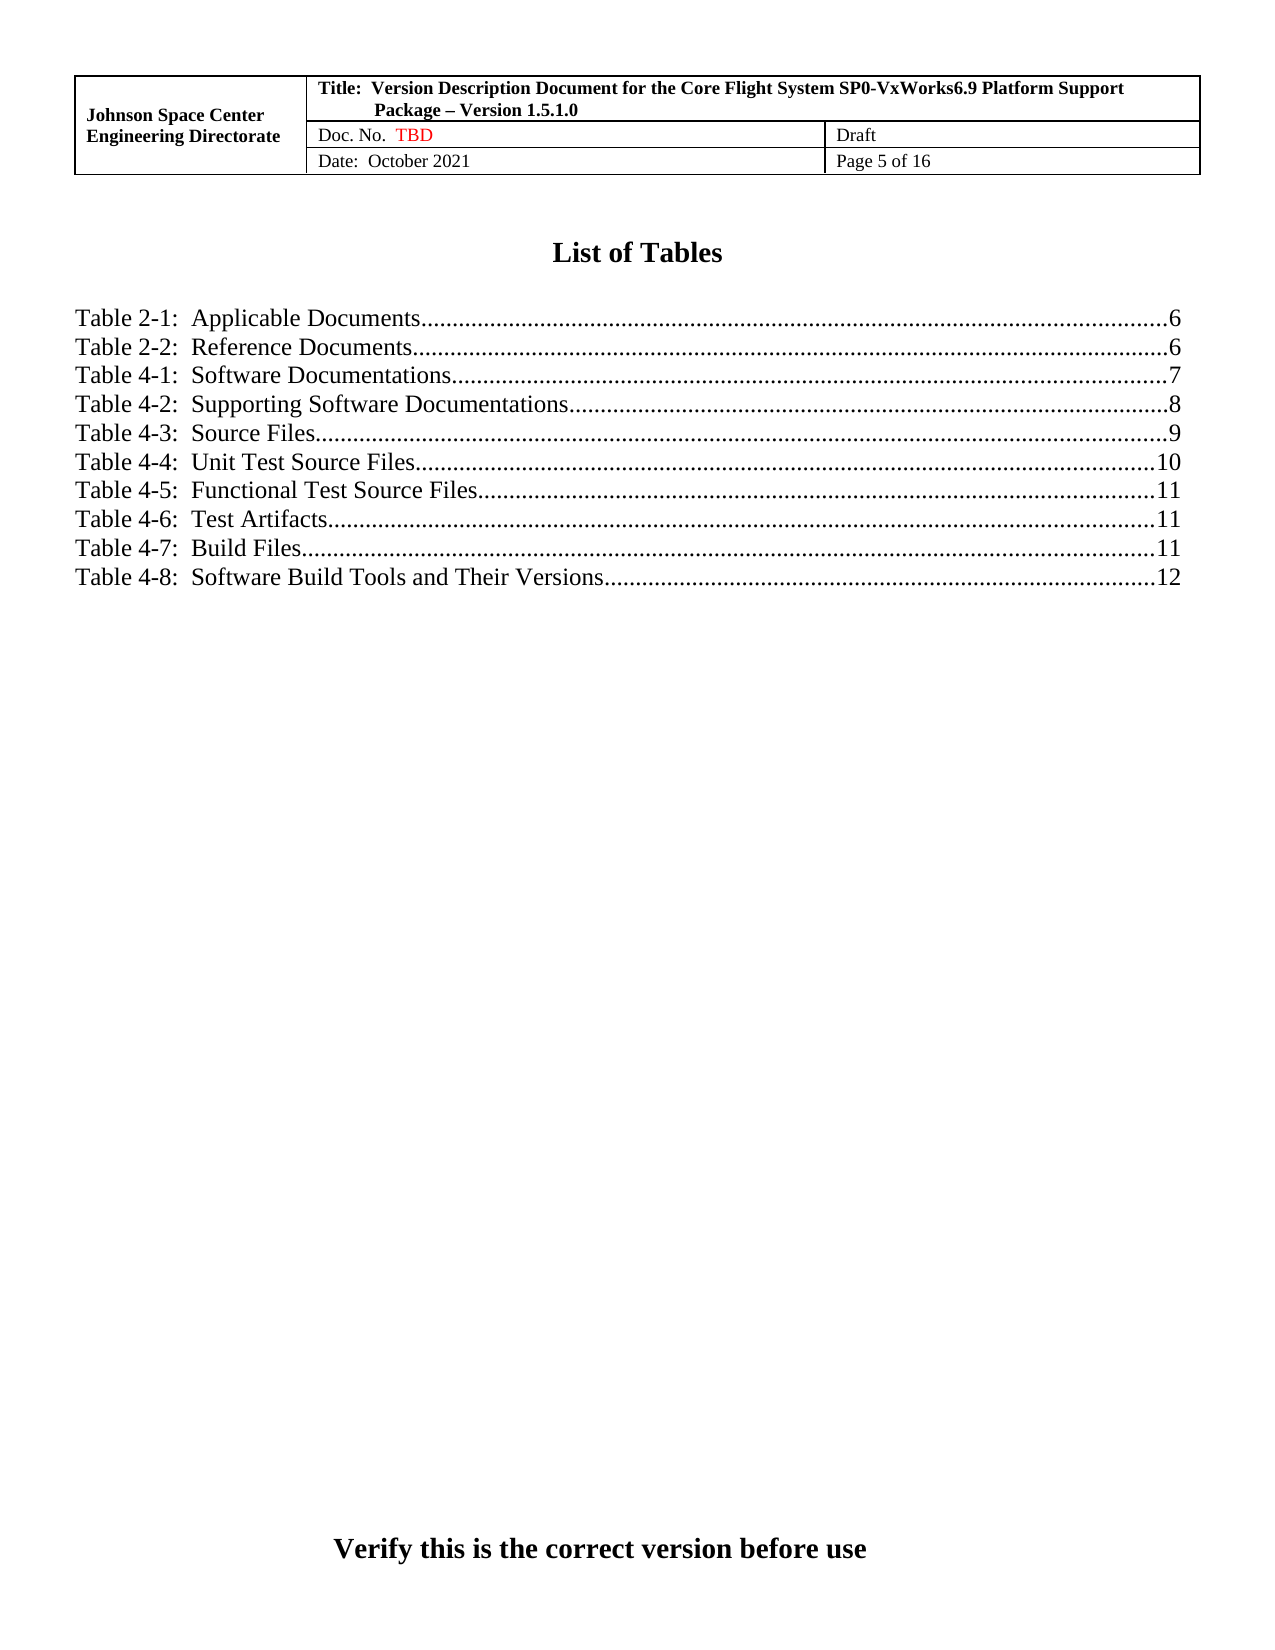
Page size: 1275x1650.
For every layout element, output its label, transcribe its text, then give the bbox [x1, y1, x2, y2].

text Table 4-2: Supporting Software Documentations 8 [75, 389, 1200, 418]
text List of Tables [75, 235, 1200, 268]
text Table 4-6: Test Artifacts 11 [75, 504, 1200, 533]
text Table 2-1: Applicable Documents 6 [75, 303, 1200, 332]
text Table 4-3: Source Files 9 [75, 418, 1200, 447]
text Table 4-7: Build Files 11 [75, 533, 1200, 562]
text Table 2-2: Reference Documents 6 [75, 332, 1200, 361]
text Table 4-5: Functional Test Source Files 11 [75, 476, 1200, 504]
text Table 4-8: Software Build Tools and Their Versions 12 [75, 562, 1200, 591]
text Table 4-4: Unit Test Source Files 10 [75, 447, 1200, 476]
text Table 4-1: Software Documentations 7 [75, 361, 1200, 389]
